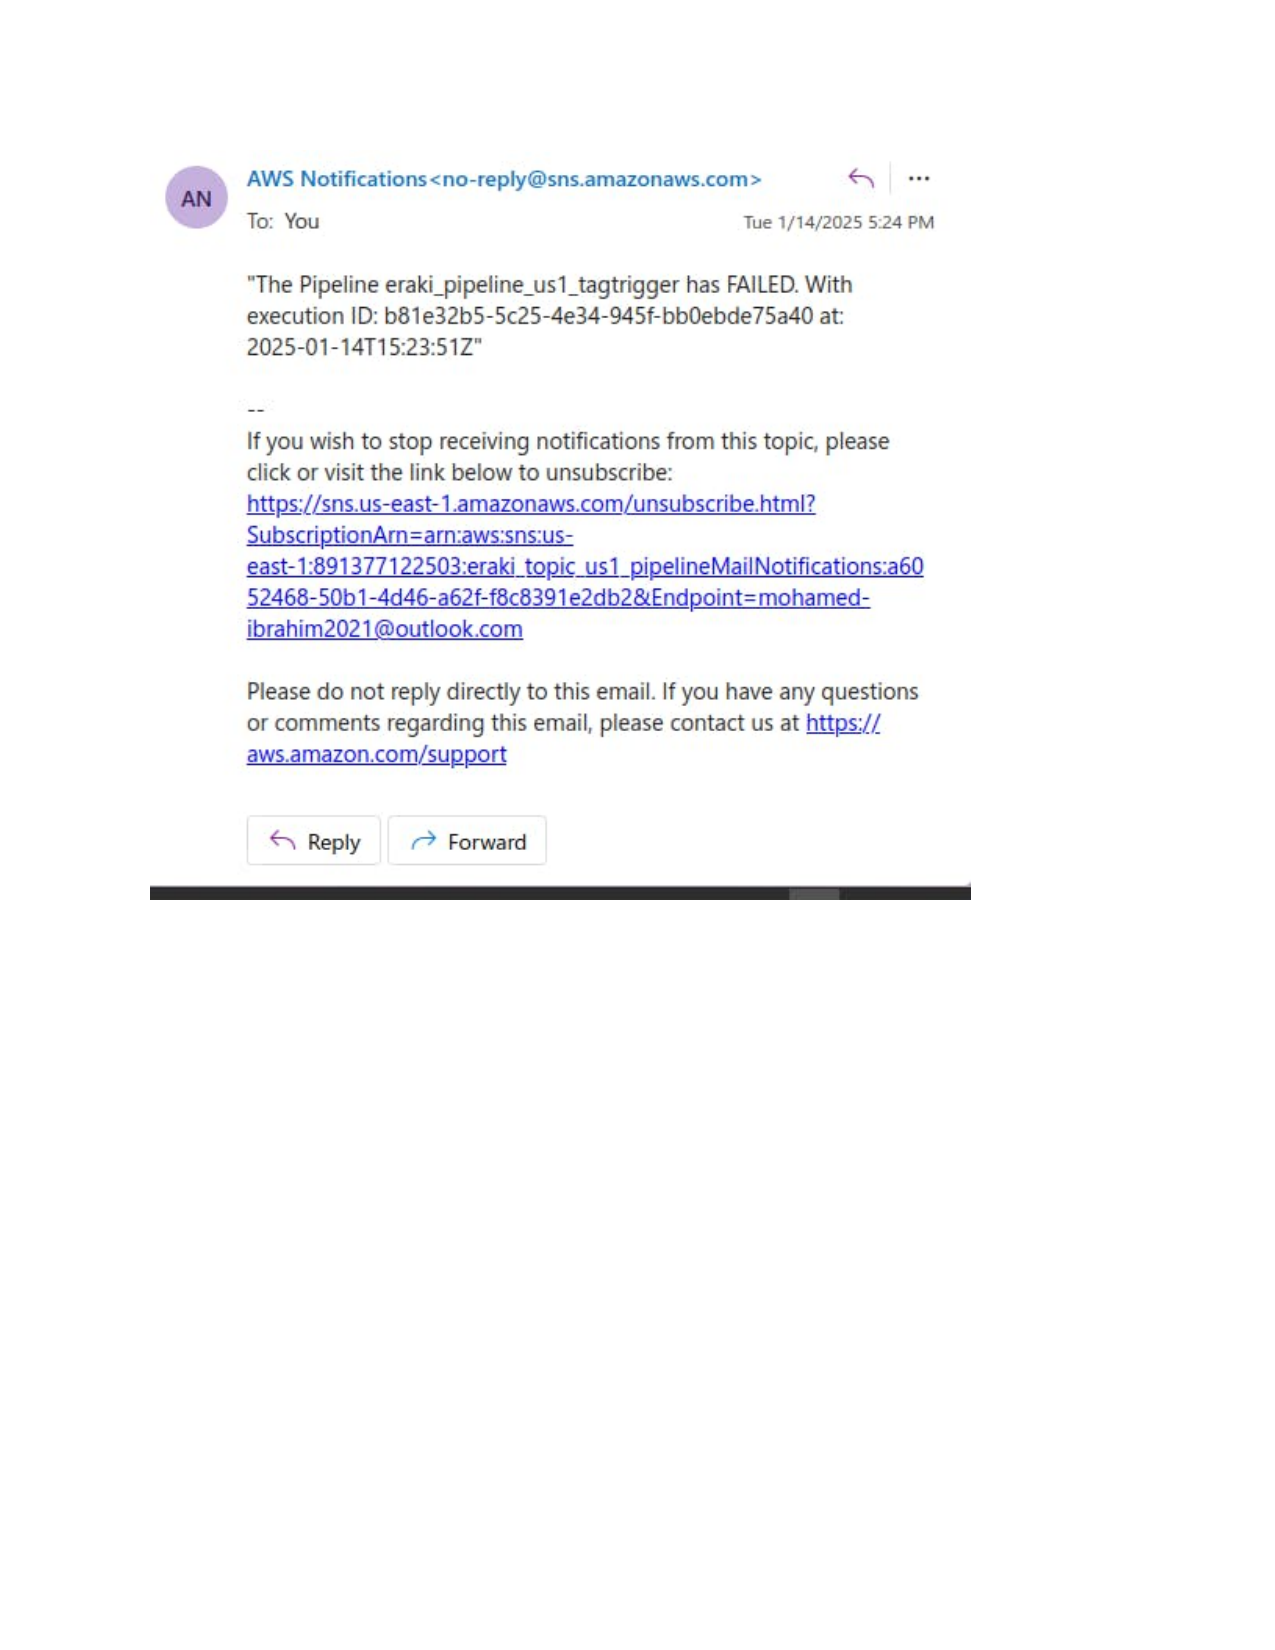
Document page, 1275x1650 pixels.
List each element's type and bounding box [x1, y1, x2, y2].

picture [150, 150, 971, 900]
